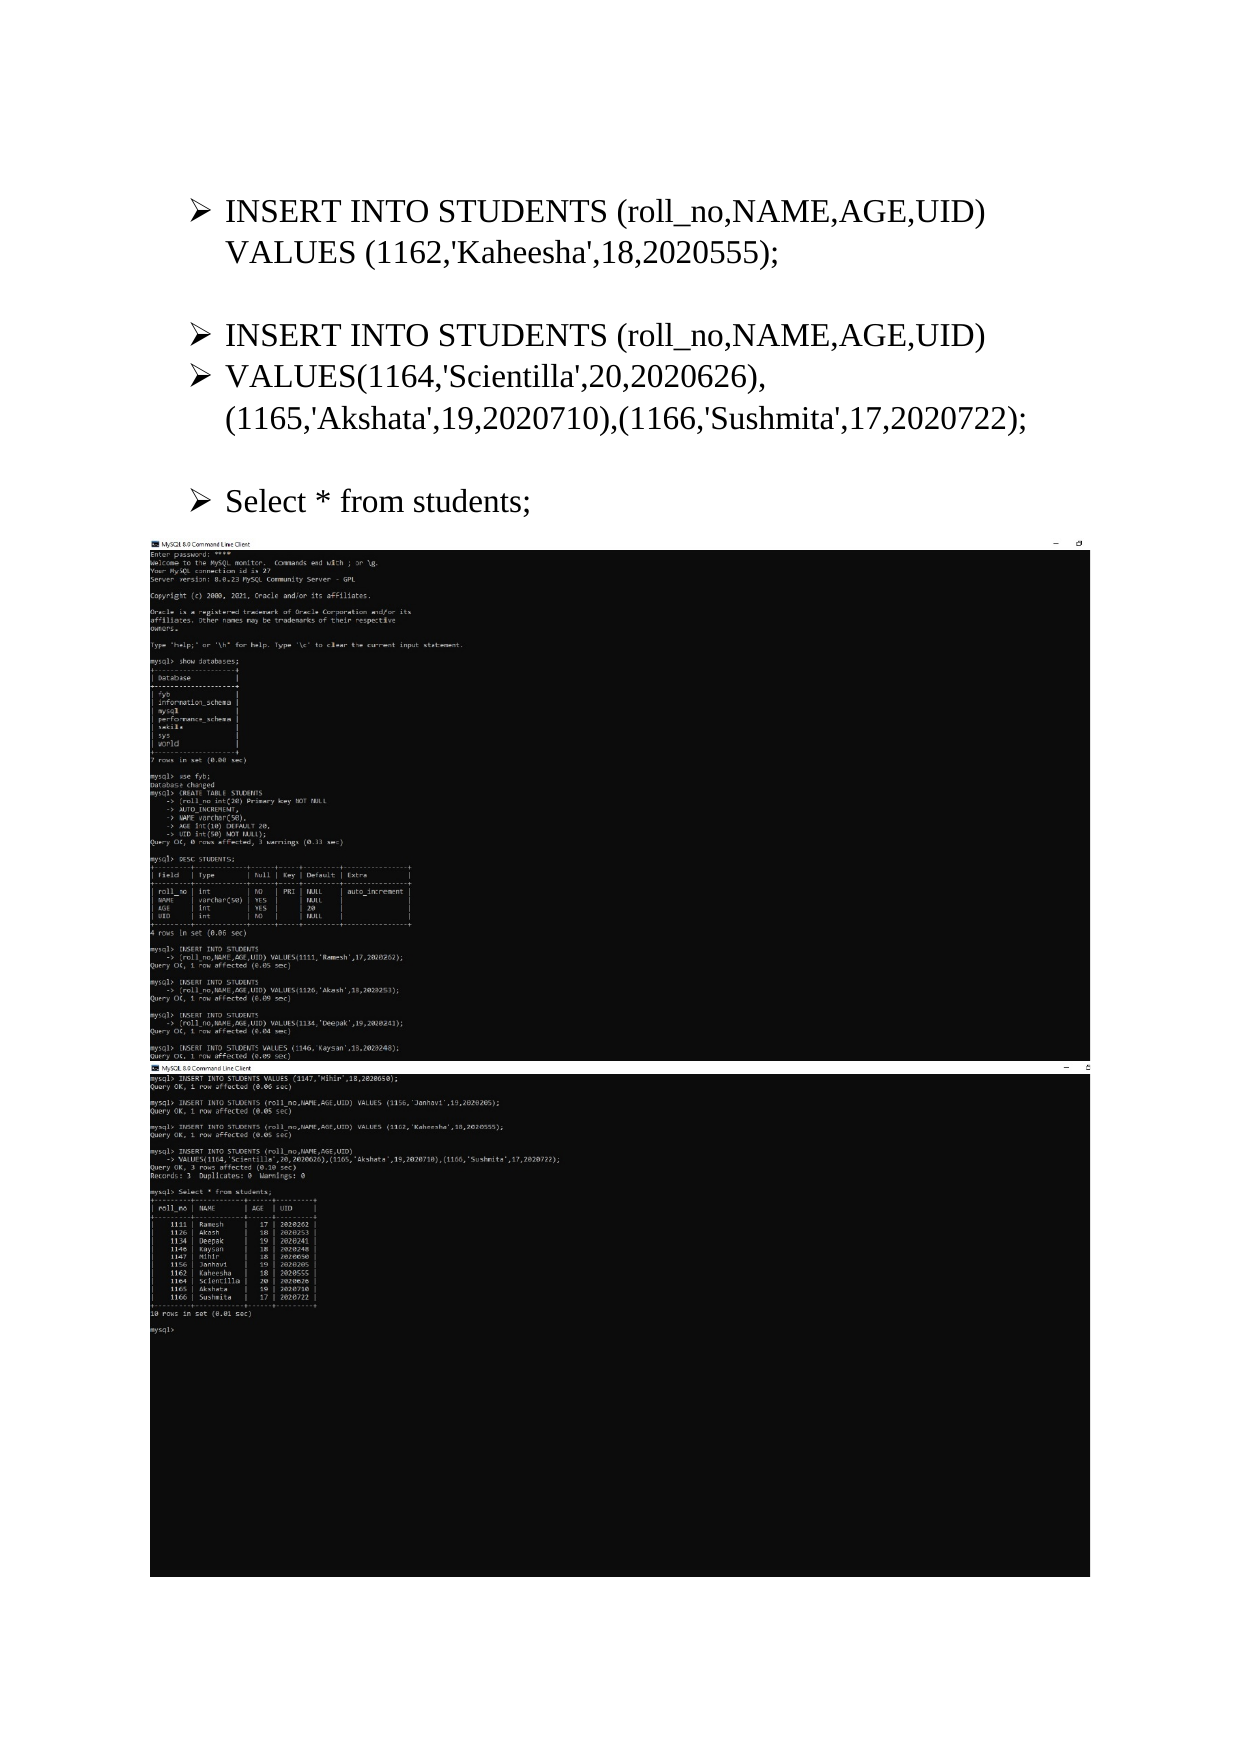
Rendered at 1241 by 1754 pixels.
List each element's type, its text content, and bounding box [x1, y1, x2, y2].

picture [150, 538, 1091, 1061]
list INSERT INTO STUDENTS (roll_no,NAME,AGE,UID) VALUES (1162,'Kaheesha',18,2020555); [187, 191, 1090, 271]
list VALUES(1164,'Scientilla',20,2020626),(1165,'Akshata',19,2020710),(1166,'Sushmita',17,2020722); [187, 357, 1090, 436]
list Select * from students; [187, 481, 1090, 519]
list INSERT INTO STUDENTS (roll_no,NAME,AGE,UID) [187, 315, 1090, 354]
picture [150, 1062, 1091, 1577]
